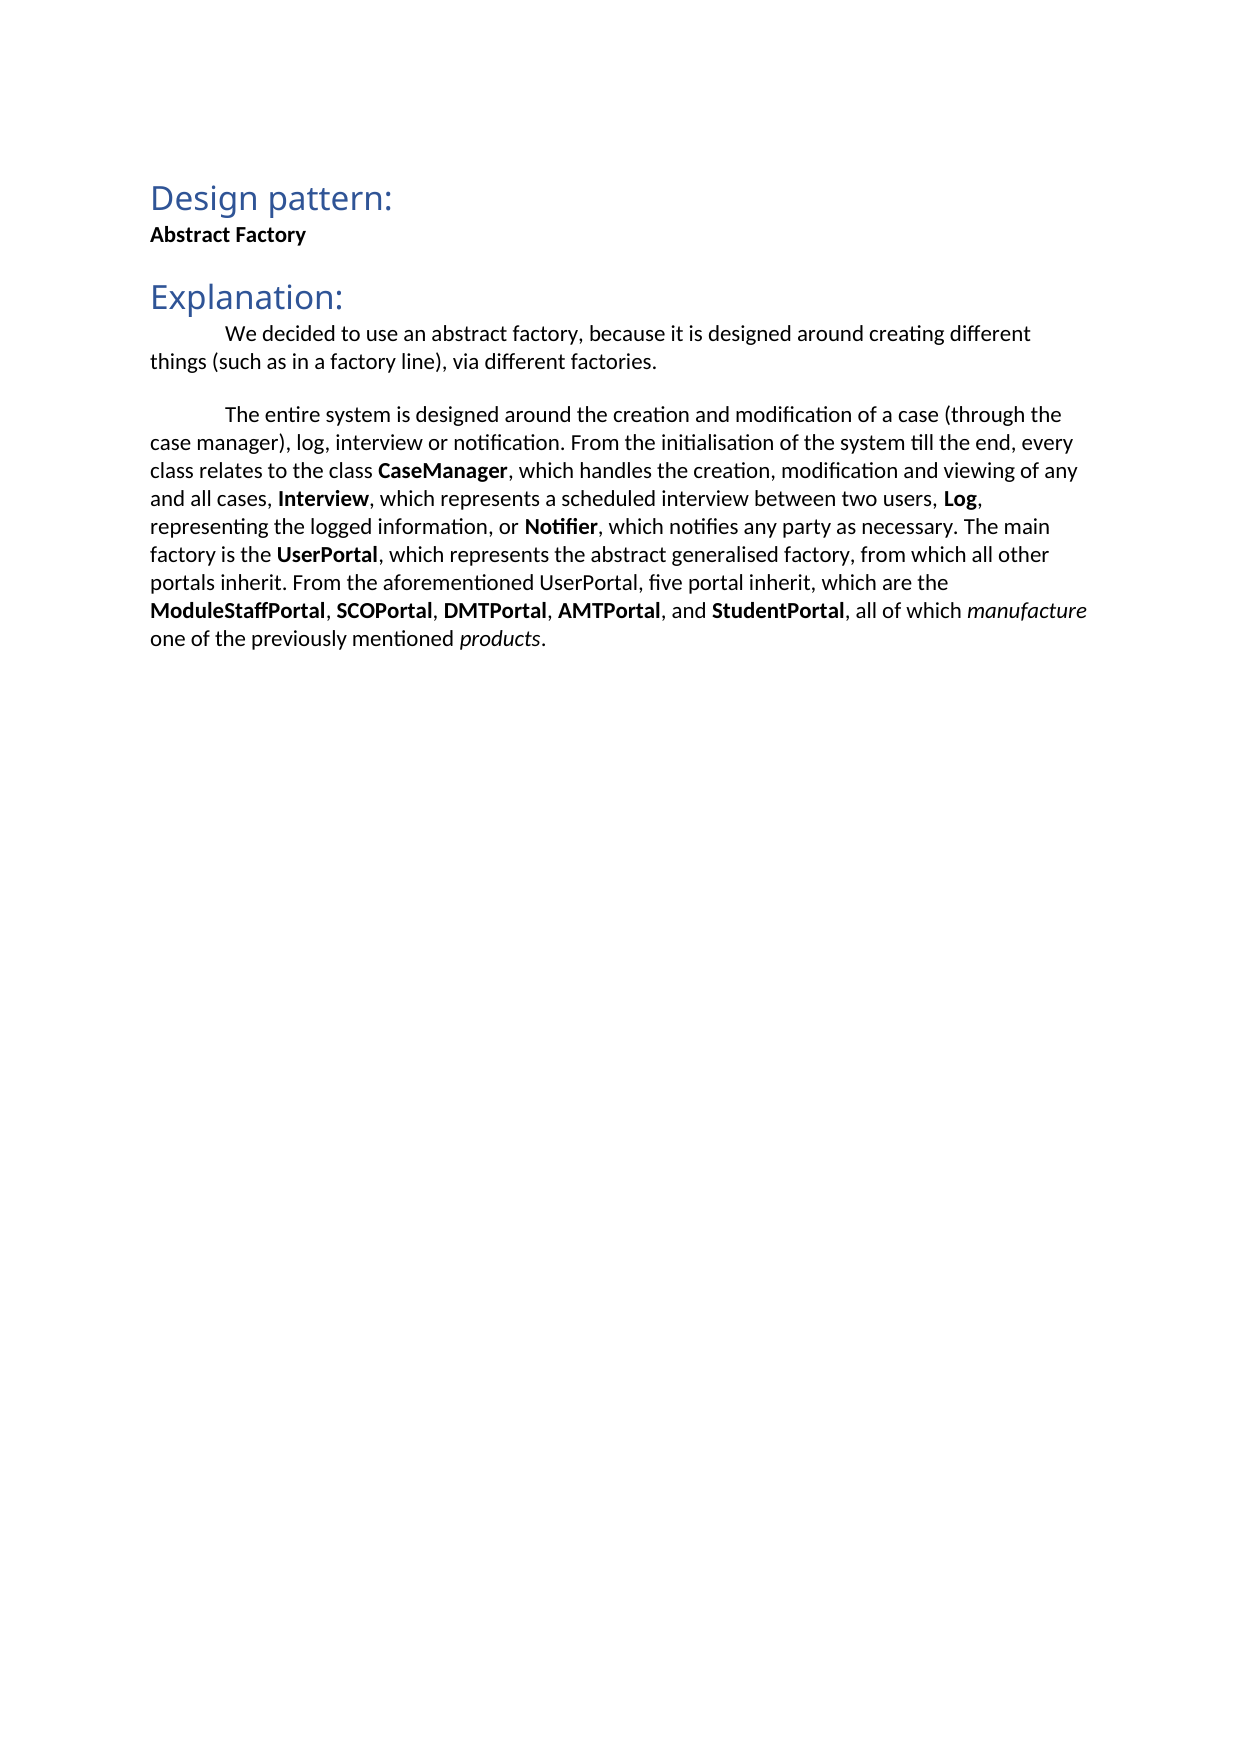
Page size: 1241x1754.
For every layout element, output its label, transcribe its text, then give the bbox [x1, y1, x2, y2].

text The entire system is designed around the creation and modification of a case (through the case manager), log, interview or notification. From the initialisation of the system till the end, every class relates to the class CaseManager, which handles the creation, modification and viewing of any and all cases, Interview, which represents a scheduled interview between two users, Log, representing the logged information, or Notifier, which notifies any party as necessary. The main factory is the UserPortal, which represents the abstract generalised factory, from which all other portals inherit. From the aforementioned UserPortal, five portal inherit, which are the ModuleStaffPortal, SCOPortal, DMTPortal, AMTPortal, and StudentPortal, all of which manufacture one of the previously mentioned products. [150, 400, 1090, 652]
text Abstract Factory [150, 220, 1090, 248]
subtitle Explanation: [150, 273, 1090, 319]
text We decided to use an abstract factory, because it is designed around creating different things (such as in a factory line), via different factories. [150, 319, 1090, 375]
subtitle Design pattern: [150, 175, 1090, 220]
